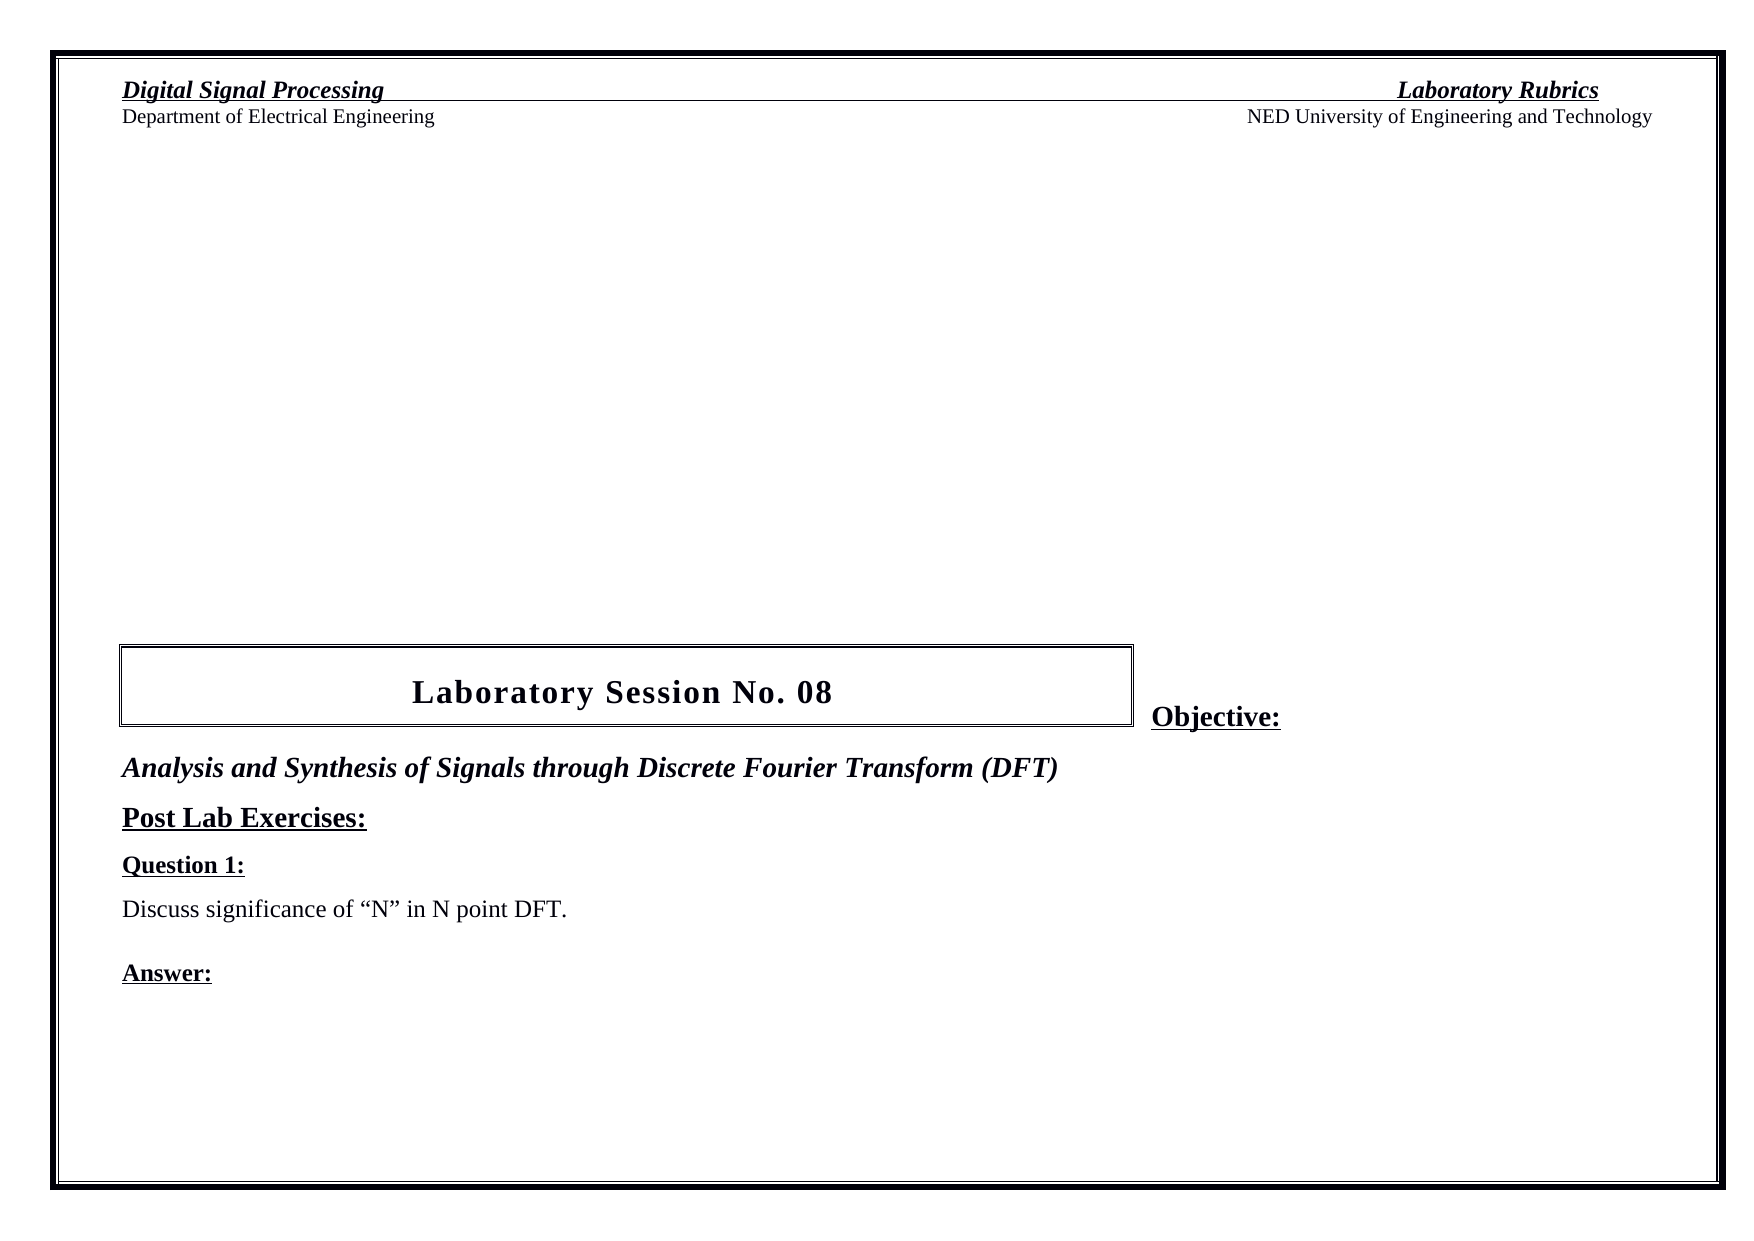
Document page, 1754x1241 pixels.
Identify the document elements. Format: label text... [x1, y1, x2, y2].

table_header Laboratory Session No. 08 [122, 648, 1131, 724]
text Discuss significance of “N” in N point DFT. [122, 894, 1716, 922]
text Question 1: [122, 851, 1716, 879]
text Objective: [122, 699, 1716, 733]
text Answer: [122, 958, 1716, 986]
text Analysis and Synthesis of Signals through Discrete Fourier Transform (DFT) [122, 750, 1716, 783]
text Post Lab Exercises: [122, 800, 1716, 834]
